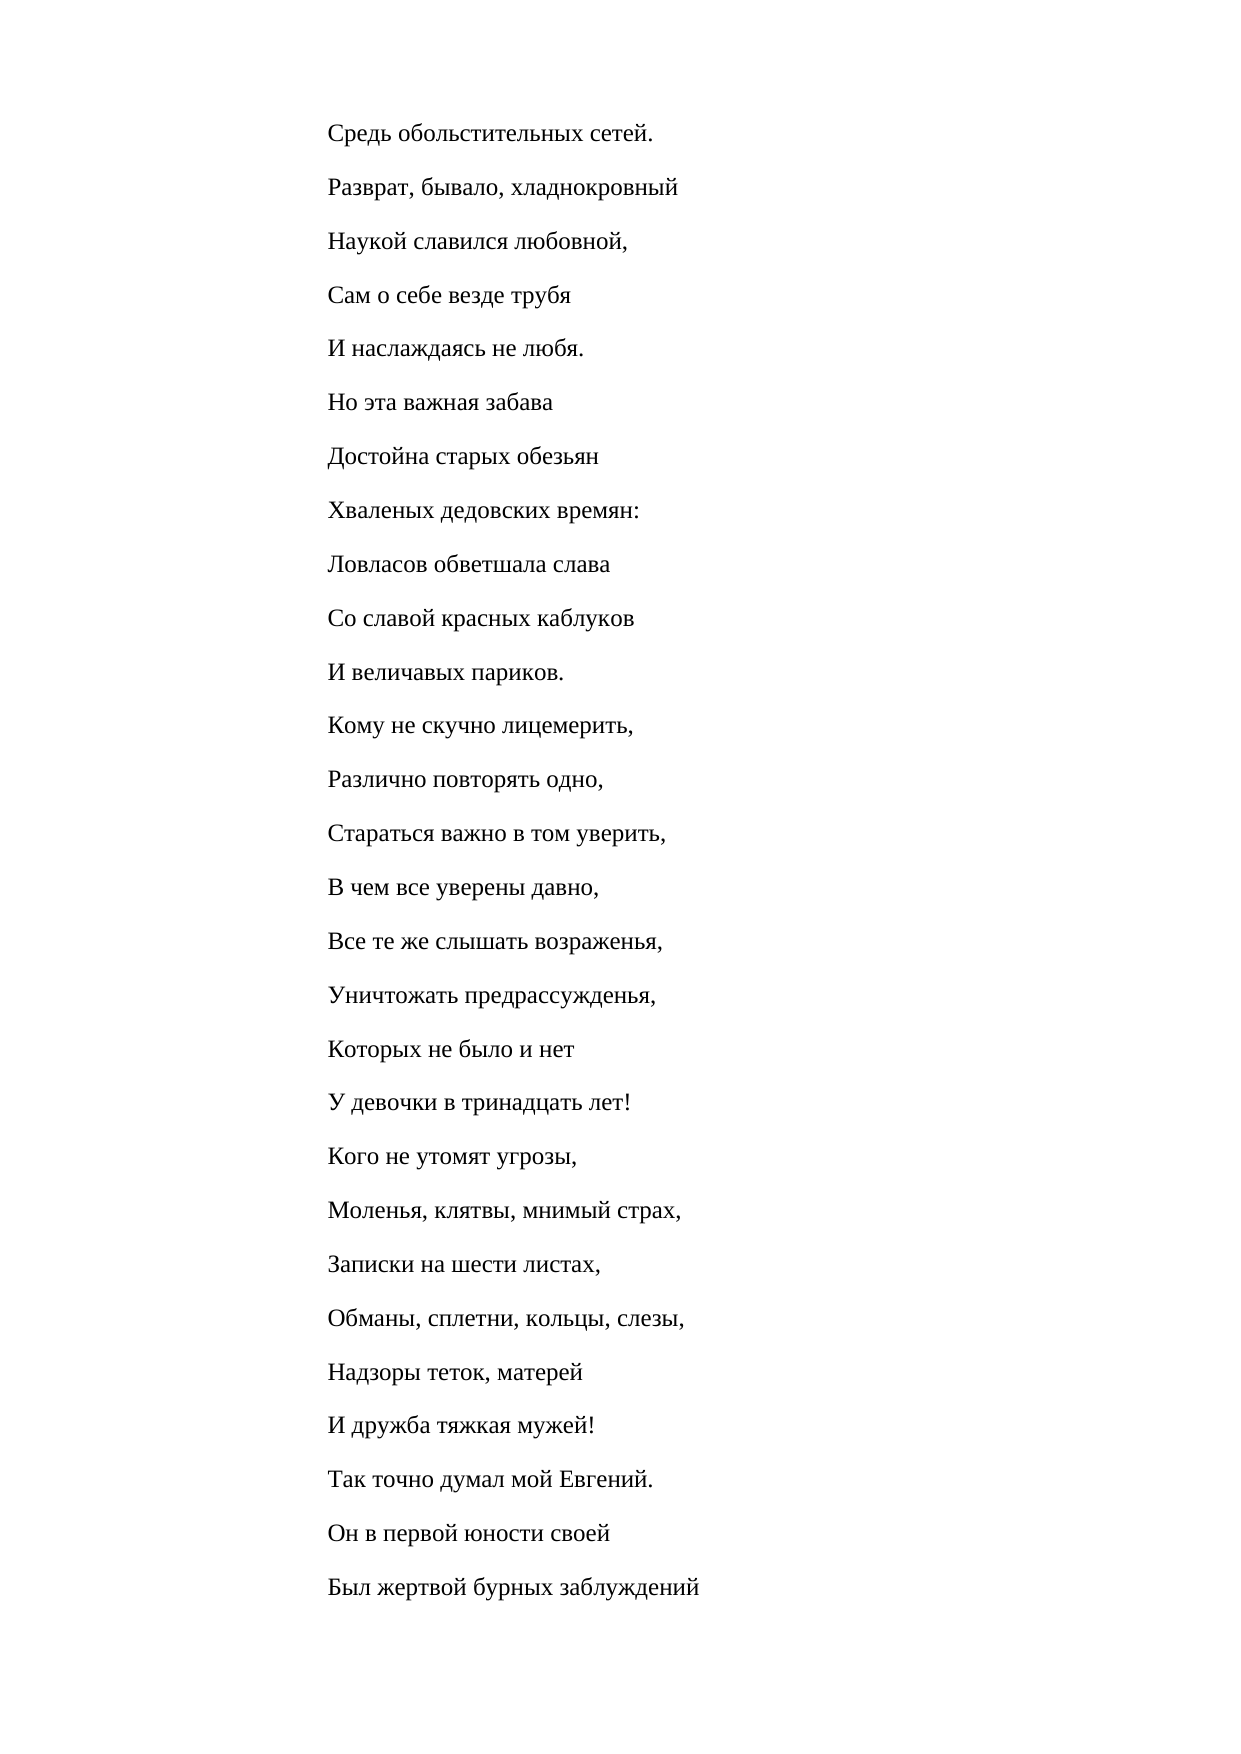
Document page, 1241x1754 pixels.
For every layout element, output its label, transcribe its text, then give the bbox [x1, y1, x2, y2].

text Со славой красных каблуков [177, 603, 1152, 632]
text Достойна старых обезьян [177, 441, 1152, 470]
text Уничтожать предрассужденья, [177, 980, 1152, 1008]
text Различно повторять одно, [177, 764, 1152, 793]
text Средь обольстительных сетей. [177, 118, 1152, 147]
text Стараться важно в том уверить, [177, 818, 1152, 847]
text И наслаждаясь не любя. [177, 333, 1152, 362]
text Кому не скучно лицемерить, [177, 711, 1152, 739]
text И величавых париков. [177, 657, 1152, 685]
text Ловласов обветшала слава [177, 549, 1152, 578]
text Хваленых дедовских времян: [177, 495, 1152, 524]
text Обманы, сплетни, кольцы, слезы, [177, 1303, 1152, 1332]
text Наукой славился любовной, [177, 226, 1152, 254]
text Надзоры теток, матерей [177, 1357, 1152, 1386]
text Которых не было и нет [177, 1034, 1152, 1062]
text Сам о себе везде трубя [177, 280, 1152, 308]
text Разврат, бывало, хладнокровный [177, 172, 1152, 201]
text Был жертвой бурных заблуждений [177, 1572, 1152, 1601]
text Но эта важная забава [177, 387, 1152, 416]
text Кого не утомят угрозы, [177, 1141, 1152, 1170]
text Все те же слышать возраженья, [177, 926, 1152, 955]
text Записки на шести листах, [177, 1249, 1152, 1278]
text И дружба тяжкая мужей! [177, 1411, 1152, 1439]
text У девочки в тринадцать лет! [177, 1087, 1152, 1116]
text В чем все уверены давно, [177, 872, 1152, 901]
text Он в первой юности своей [177, 1518, 1152, 1547]
text Так точно думал мой Евгений. [177, 1464, 1152, 1493]
text Моленья, клятвы, мнимый страх, [177, 1195, 1152, 1224]
